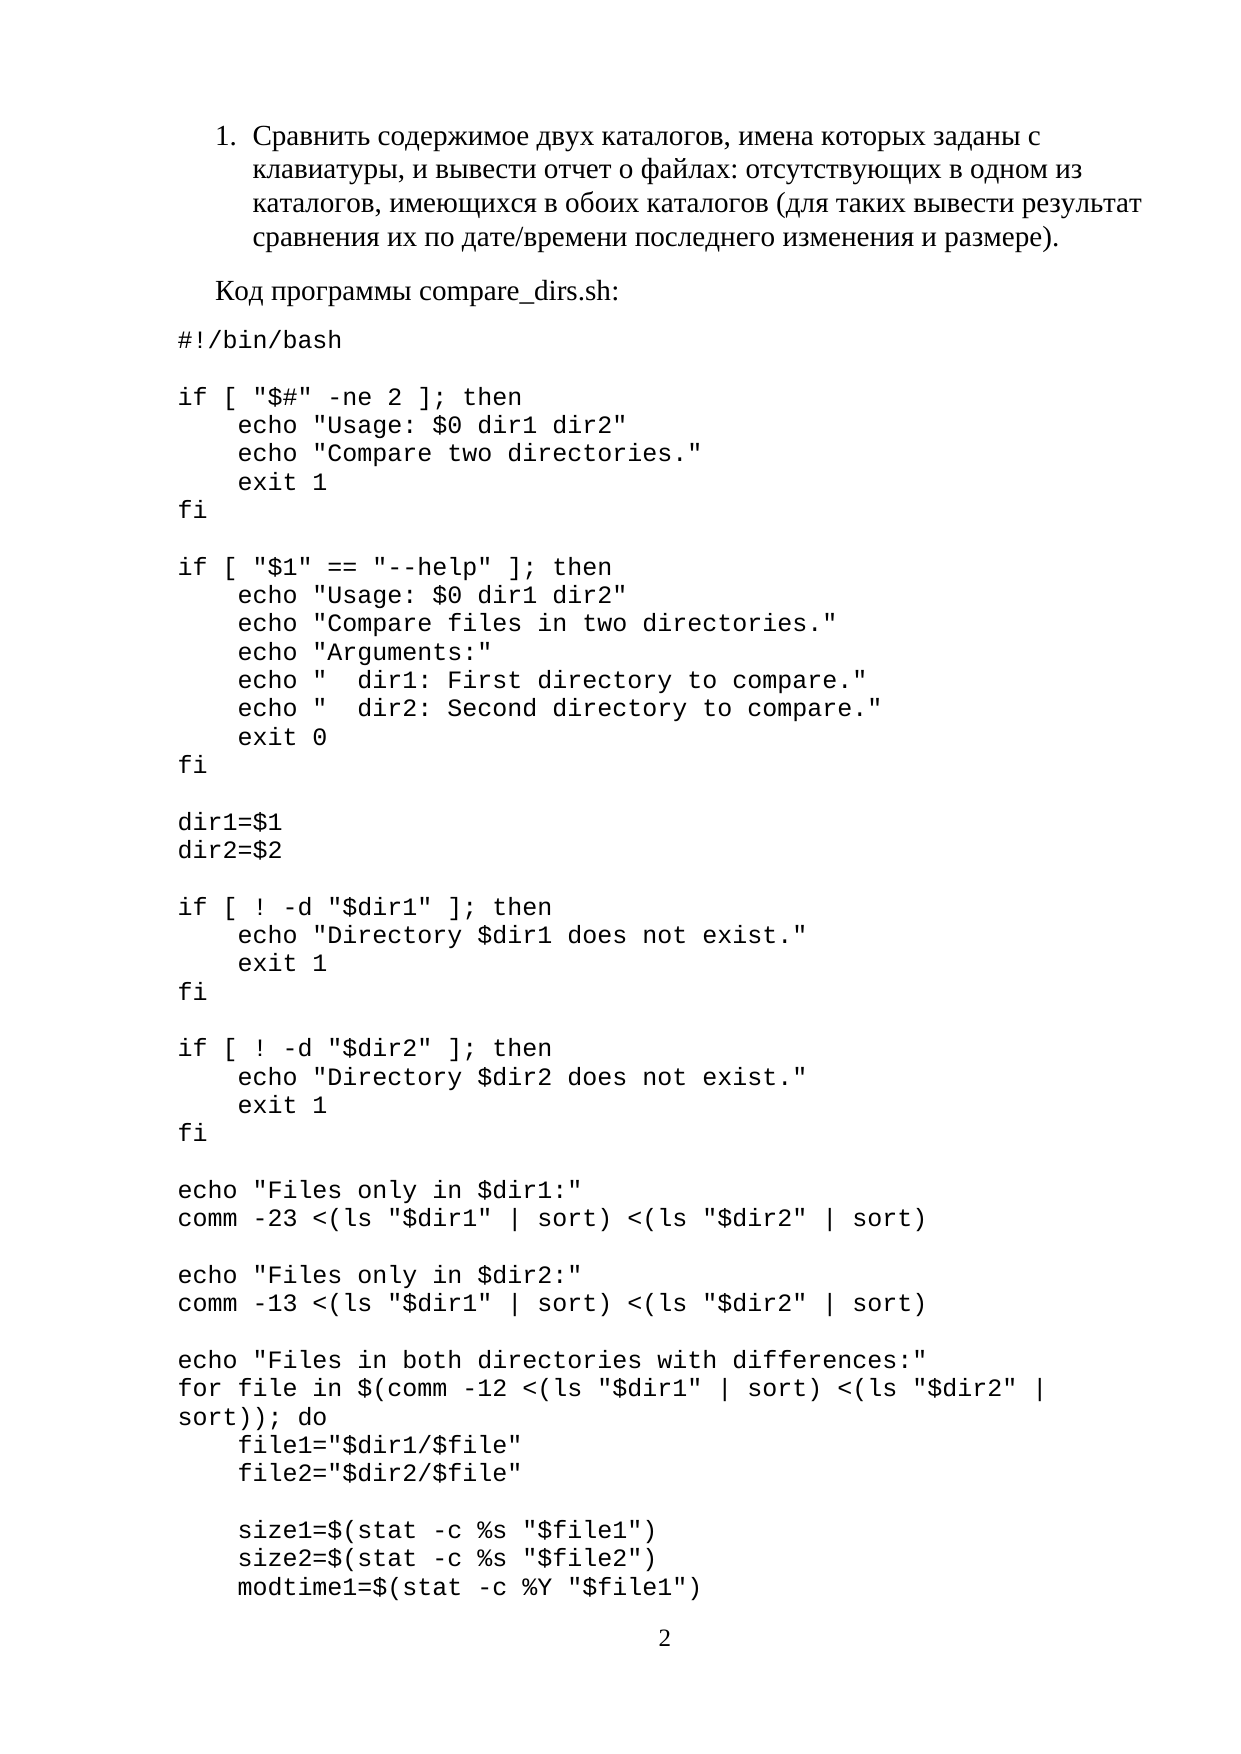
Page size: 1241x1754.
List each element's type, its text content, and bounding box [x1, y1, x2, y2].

text echo "Directory $dir2 does not exist." [177, 1064, 1152, 1092]
text fi [177, 497, 1152, 526]
text fi [177, 1121, 1152, 1149]
text fi [177, 979, 1152, 1007]
text if [ ! -d "$dir2" ]; then [177, 1036, 1152, 1064]
text for file in $(comm -12 <(ls "$dir1" | sort) <(ls "$dir2" | sort)); do [177, 1376, 1152, 1432]
text echo "Compare files in two directories." [177, 611, 1152, 639]
text comm -23 <(ls "$dir1" | sort) <(ls "$dir2" | sort) [177, 1206, 1152, 1234]
text dir2=$2 [177, 837, 1152, 866]
text echo "Compare two directories." [177, 441, 1152, 469]
text echo "Arguments:" [177, 639, 1152, 667]
text exit 1 [177, 469, 1152, 497]
text exit 0 [177, 724, 1152, 752]
text dir1=$1 [177, 809, 1152, 837]
text #!/bin/bash [177, 327, 1152, 356]
text echo "Files only in $dir2:" [177, 1262, 1152, 1291]
text exit 1 [177, 1092, 1152, 1121]
text comm -13 <(ls "$dir1" | sort) <(ls "$dir2" | sort) [177, 1291, 1152, 1319]
text echo " dir1: First directory to compare." [177, 667, 1152, 696]
text echo "Usage: $0 dir1 dir2" [177, 582, 1152, 611]
text Код программы compare_dirs.sh: [215, 273, 1152, 307]
text if [ "$#" -ne 2 ]; then [177, 384, 1152, 412]
text echo "Directory $dir1 does not exist." [177, 922, 1152, 951]
text if [ "$1" == "--help" ]; then [177, 554, 1152, 582]
text modtime1=$(stat -c %Y "$file1") [177, 1574, 1152, 1602]
text file1="$dir1/$file" [177, 1432, 1152, 1461]
text file2="$dir2/$file" [177, 1461, 1152, 1489]
text if [ ! -d "$dir1" ]; then [177, 894, 1152, 922]
list Сравнить содержимое двух каталогов, имена которых заданы с клавиатуры, и вывести отчет о файлах: отсутствующих в одном из каталогов, имеющихся в обоих каталогов (для таких вывести результат сравнения их по дате/времени последнего изменения и размере). [215, 118, 1152, 252]
text size2=$(stat -c %s "$file2") [177, 1546, 1152, 1574]
text echo "Files only in $dir1:" [177, 1177, 1152, 1206]
text fi [177, 752, 1152, 781]
text exit 1 [177, 951, 1152, 979]
text echo "Files in both directories with differences:" [177, 1347, 1152, 1376]
text echo " dir2: Second directory to compare." [177, 696, 1152, 724]
text size1=$(stat -c %s "$file1") [177, 1517, 1152, 1546]
text echo "Usage: $0 dir1 dir2" [177, 412, 1152, 441]
